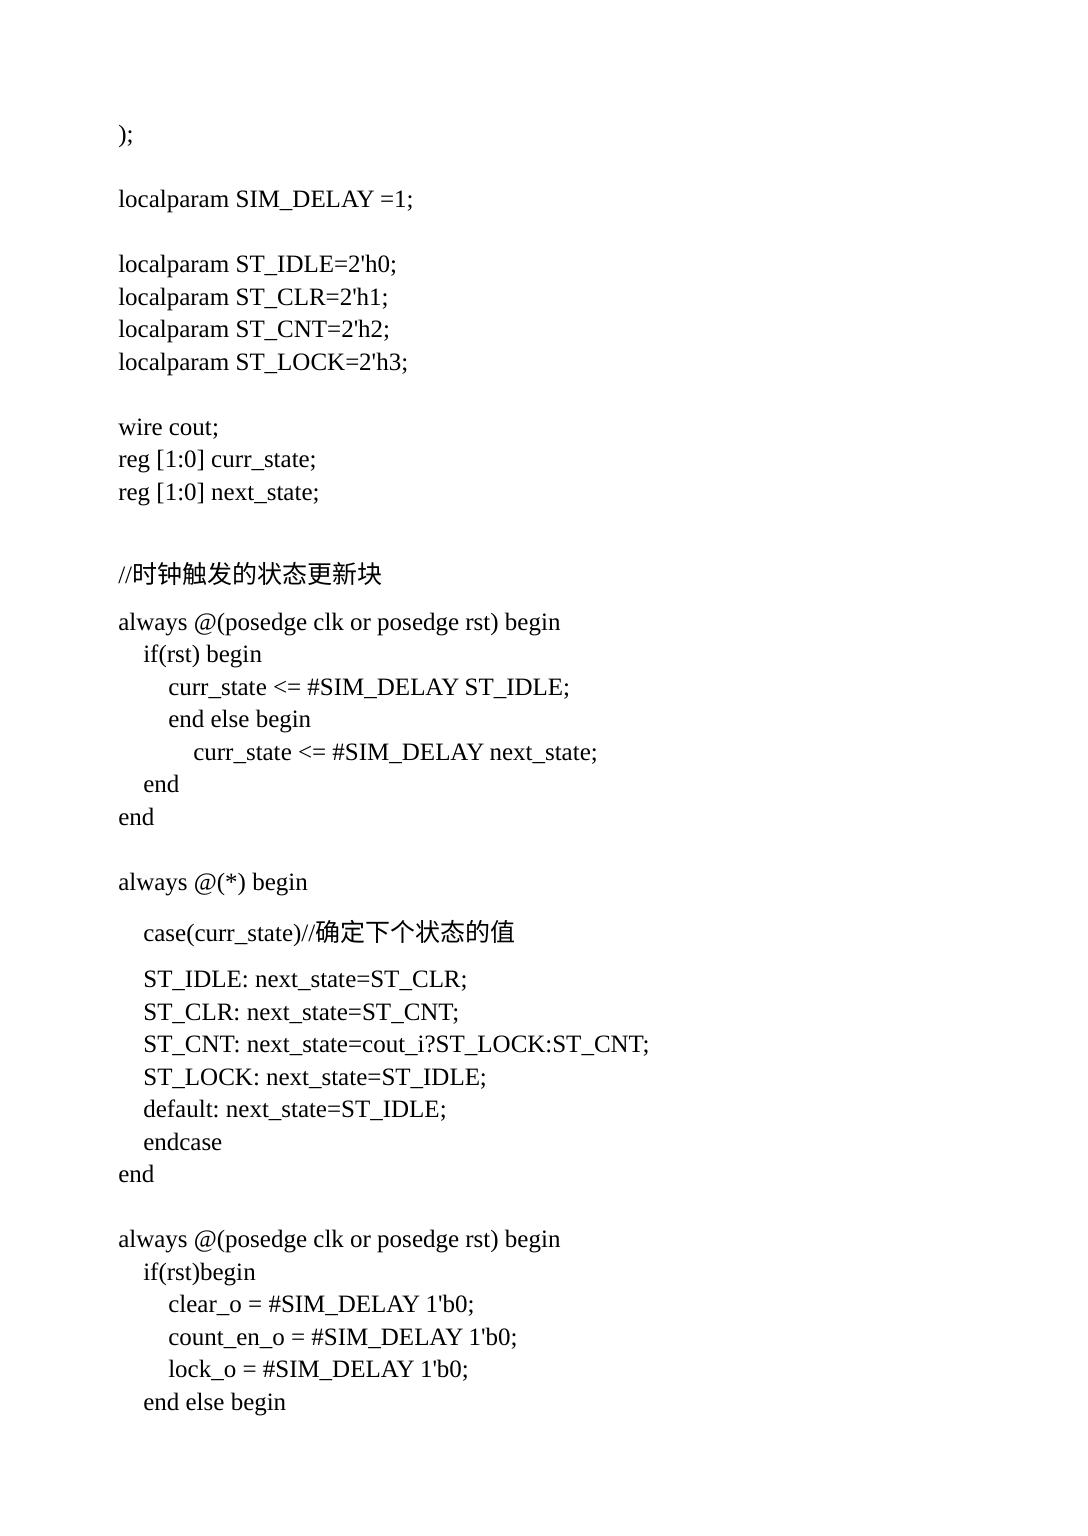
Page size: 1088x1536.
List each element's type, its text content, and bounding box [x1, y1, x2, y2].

text ); [118, 118, 969, 150]
text default: next_state=ST_IDLE; [118, 1093, 969, 1125]
text //时钟触发的状态更新块 [118, 540, 969, 605]
text lock_o = #SIM_DELAY 1'b0; [118, 1353, 969, 1385]
text count_en_o = #SIM_DELAY 1'b0; [118, 1320, 969, 1353]
text end else begin [118, 1385, 969, 1418]
text endcase [118, 1125, 969, 1158]
text always @(posedge clk or posedge rst) begin [118, 605, 969, 638]
text always @(posedge clk or posedge rst) begin [118, 1223, 969, 1255]
text wire cout; [118, 410, 969, 443]
text end [118, 768, 969, 800]
text curr_state <= #SIM_DELAY ST_IDLE; [118, 670, 969, 703]
text localparam ST_CNT=2'h2; [118, 313, 969, 345]
text end [118, 1158, 969, 1190]
text clear_o = #SIM_DELAY 1'b0; [118, 1288, 969, 1320]
text if(rst) begin [118, 638, 969, 670]
text localparam ST_IDLE=2'h0; [118, 248, 969, 280]
text curr_state <= #SIM_DELAY next_state; [118, 735, 969, 768]
text ST_LOCK: next_state=ST_IDLE; [118, 1060, 969, 1093]
text if(rst)begin [118, 1255, 969, 1288]
text end [118, 800, 969, 833]
text ST_CNT: next_state=cout_i?ST_LOCK:ST_CNT; [118, 1028, 969, 1060]
text localparam ST_LOCK=2'h3; [118, 345, 969, 378]
text end else begin [118, 703, 969, 735]
text case(curr_state)//确定下个状态的值 [118, 898, 969, 963]
text localparam ST_CLR=2'h1; [118, 280, 969, 313]
text always @(*) begin [118, 865, 969, 898]
text localparam SIM_DELAY =1; [118, 183, 969, 215]
text ST_CLR: next_state=ST_CNT; [118, 995, 969, 1028]
text reg [1:0] next_state; [118, 475, 969, 508]
text ST_IDLE: next_state=ST_CLR; [118, 963, 969, 995]
text reg [1:0] curr_state; [118, 443, 969, 475]
